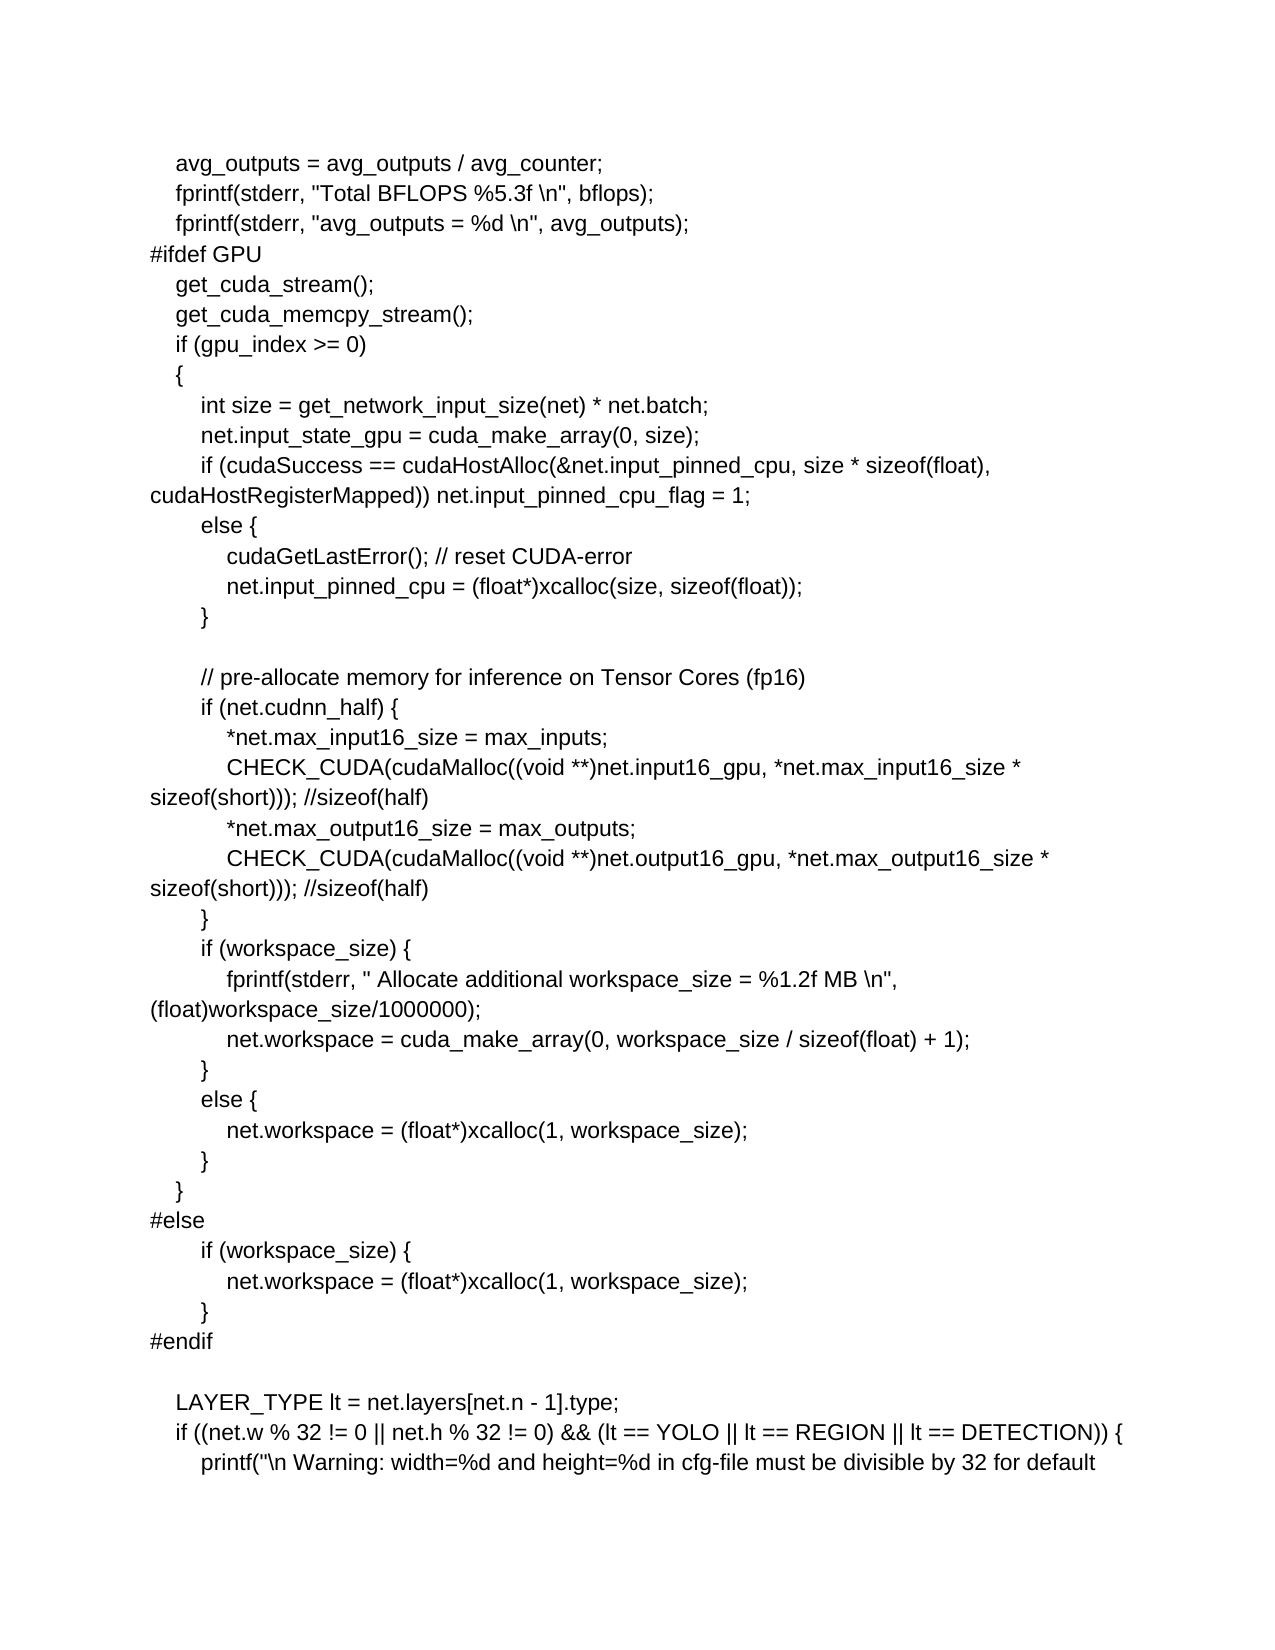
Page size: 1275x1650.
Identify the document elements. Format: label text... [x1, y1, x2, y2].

text if (cudaSuccess == cudaHostAlloc(&net.input_pinned_cpu, size * sizeof(float), cudaHostRegisterMapped)) net.input_pinned_cpu_flag = 1; [150, 452, 1125, 509]
text #else [150, 1207, 1125, 1234]
text #endif [150, 1328, 1125, 1354]
text } [150, 1177, 1125, 1203]
text else { [150, 1086, 1125, 1113]
text if (net.cudnn_half) { [150, 694, 1125, 720]
text get_cuda_memcpy_stream(); [150, 301, 1125, 327]
text LAYER_TYPE lt = net.layers[net.n - 1].type; [150, 1388, 1125, 1415]
text #ifdef GPU [150, 241, 1125, 267]
text net.input_pinned_cpu = (float*)xcalloc(size, sizeof(float)); [150, 573, 1125, 599]
text fprintf(stderr, " Allocate additional workspace_size = %1.2f MB \n", (float)workspace_size/1000000); [150, 966, 1125, 1022]
text net.workspace = cuda_make_array(0, workspace_size / sizeof(float) + 1); [150, 1026, 1125, 1052]
text // pre-allocate memory for inference on Tensor Cores (fp16) [150, 663, 1125, 690]
text CHECK_CUDA(cudaMalloc((void **)net.output16_gpu, *net.max_output16_size * sizeof(short))); //sizeof(half) [150, 845, 1125, 901]
text fprintf(stderr, "Total BFLOPS %5.3f \n", bflops); [150, 180, 1125, 207]
text if (workspace_size) { [150, 935, 1125, 962]
text } [150, 1056, 1125, 1083]
text if (workspace_size) { [150, 1237, 1125, 1264]
text CHECK_CUDA(cudaMalloc((void **)net.input16_gpu, *net.max_input16_size * sizeof(short))); //sizeof(half) [150, 754, 1125, 811]
text } [150, 1147, 1125, 1173]
text { [150, 361, 1125, 388]
text get_cuda_stream(); [150, 271, 1125, 297]
text } [150, 905, 1125, 932]
text } [150, 603, 1125, 629]
text else { [150, 512, 1125, 539]
text cudaGetLastError(); // reset CUDA-error [150, 543, 1125, 569]
text *net.max_output16_size = max_outputs; [150, 814, 1125, 841]
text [150, 1449, 1125, 1475]
text net.workspace = (float*)xcalloc(1, workspace_size); [150, 1268, 1125, 1294]
text net.workspace = (float*)xcalloc(1, workspace_size); [150, 1117, 1125, 1143]
text } [150, 1298, 1125, 1324]
text *net.max_input16_size = max_inputs; [150, 724, 1125, 750]
text if (gpu_index >= 0) [150, 331, 1125, 358]
text if ((net.w % 32 != 0 || net.h % 32 != 0) && (lt == YOLO || lt == REGION || lt == DETECTION)) { [150, 1419, 1125, 1445]
text avg_outputs = avg_outputs / avg_counter; [150, 150, 1125, 176]
text fprintf(stderr, "avg_outputs = %d \n", avg_outputs); [150, 210, 1125, 237]
text net.input_state_gpu = cuda_make_array(0, size); [150, 422, 1125, 448]
text int size = get_network_input_size(net) * net.batch; [150, 392, 1125, 418]
